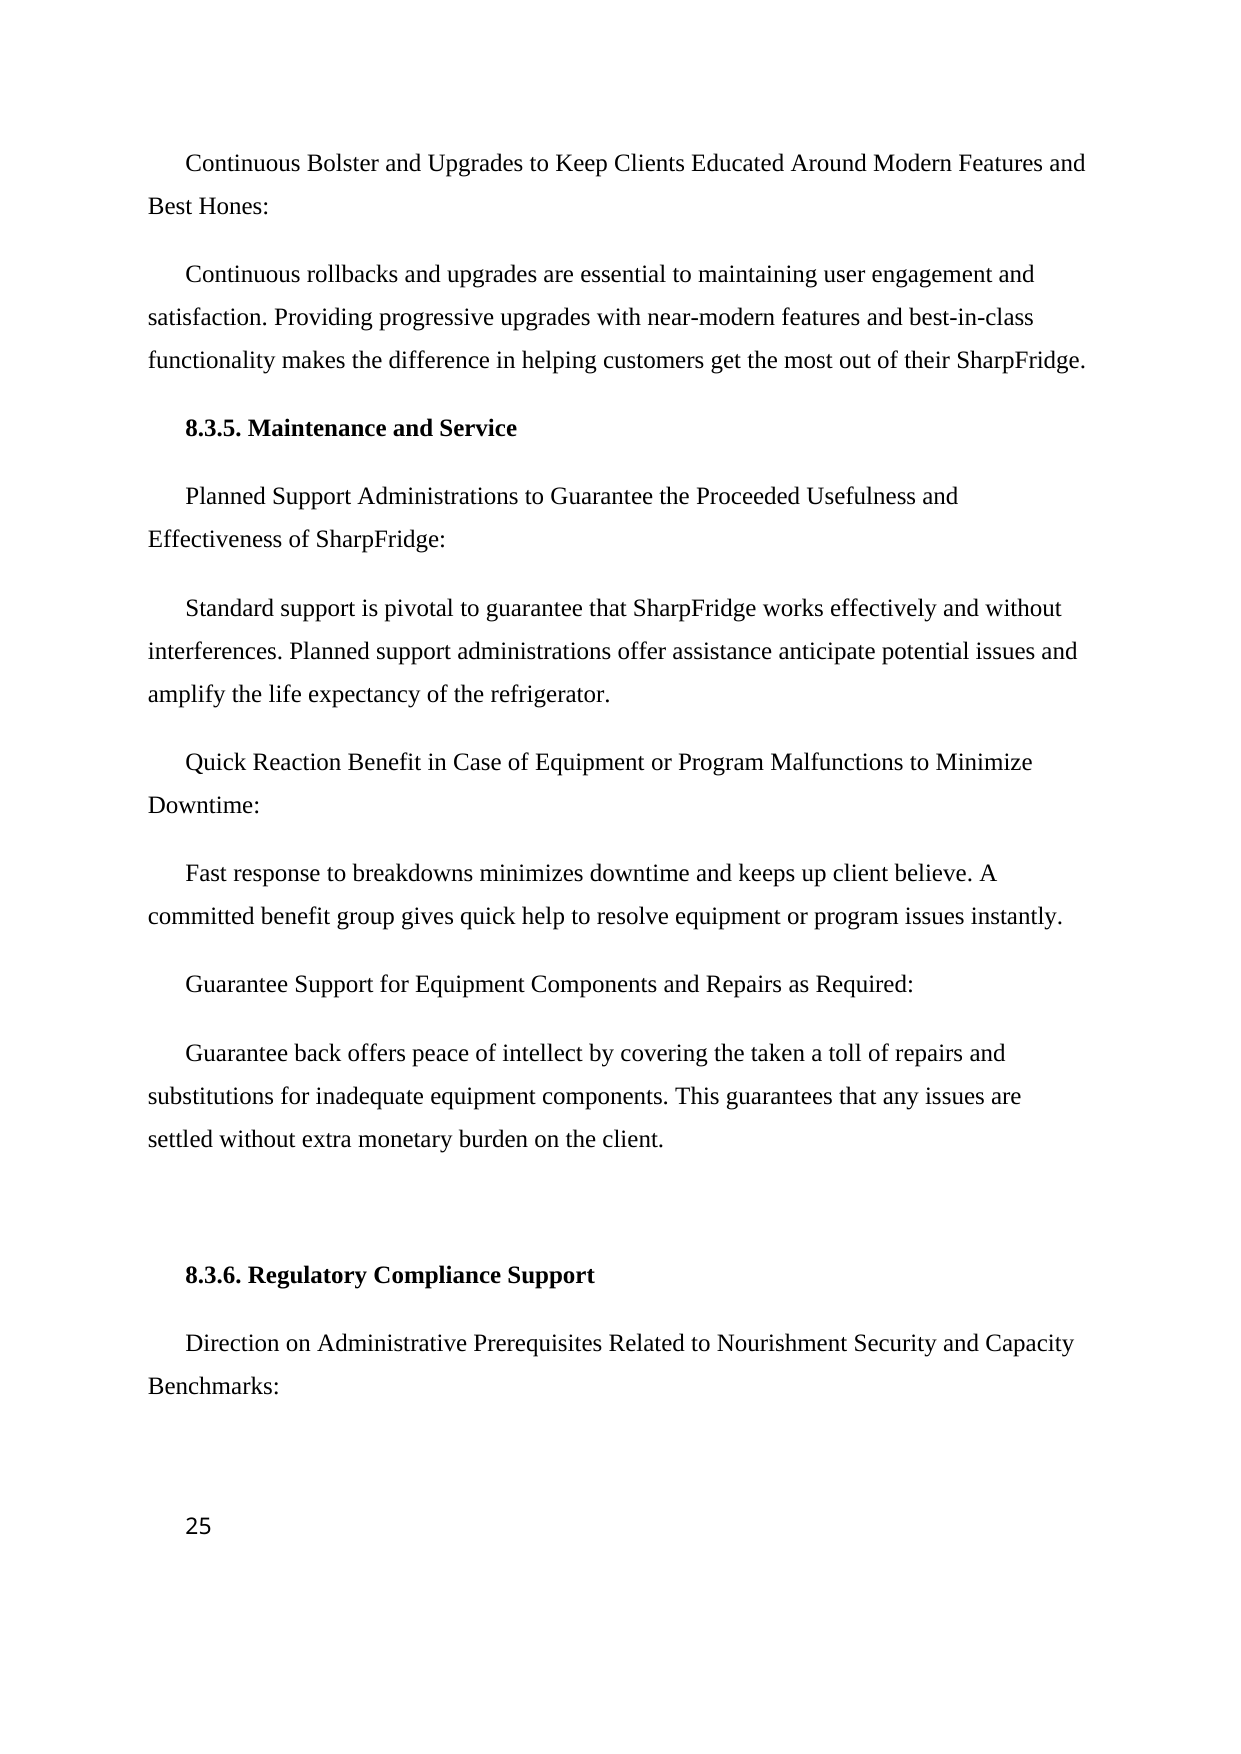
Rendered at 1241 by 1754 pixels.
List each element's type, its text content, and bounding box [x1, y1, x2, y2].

text Fast response to breakdowns minimizes downtime and keeps up client believe. A committed benefit group gives quick help to resolve equipment or program issues instantly. [148, 858, 1093, 930]
text Planned Support Administrations to Guarantee the Proceeded Usefulness and Effectiveness of SharpFridge: [148, 481, 1093, 553]
text 8.3.6. Regulatory Compliance Support [148, 1260, 1093, 1289]
text Guarantee Support for Equipment Components and Repairs as Required: [148, 969, 1093, 998]
text Continuous Bolster and Upgrades to Keep Clients Educated Around Modern Features and Best Hones: [148, 148, 1093, 219]
text Continuous rollbacks and upgrades are essential to maintaining user engagement and satisfaction. Providing progressive upgrades with near-modern features and best-in-class functionality makes the difference in helping customers get the most out of their SharpFridge. [148, 259, 1093, 374]
text Quick Reaction Benefit in Case of Equipment or Program Malfunctions to Minimize Downtime: [148, 747, 1093, 819]
text Standard support is pivotal to guarantee that SharpFridge works effectively and without interferences. Planned support administrations offer assistance anticipate potential issues and amplify the life expectancy of the refrigerator. [148, 593, 1093, 708]
text Guarantee back offers peace of intellect by covering the taken a toll of repairs and substitutions for inadequate equipment components. This guarantees that any issues are settled without extra monetary burden on the client. [148, 1038, 1093, 1153]
text 8.3.5. Maintenance and Service [148, 413, 1093, 442]
text Direction on Administrative Prerequisites Related to Nourishment Security and Capacity Benchmarks: [148, 1328, 1093, 1400]
